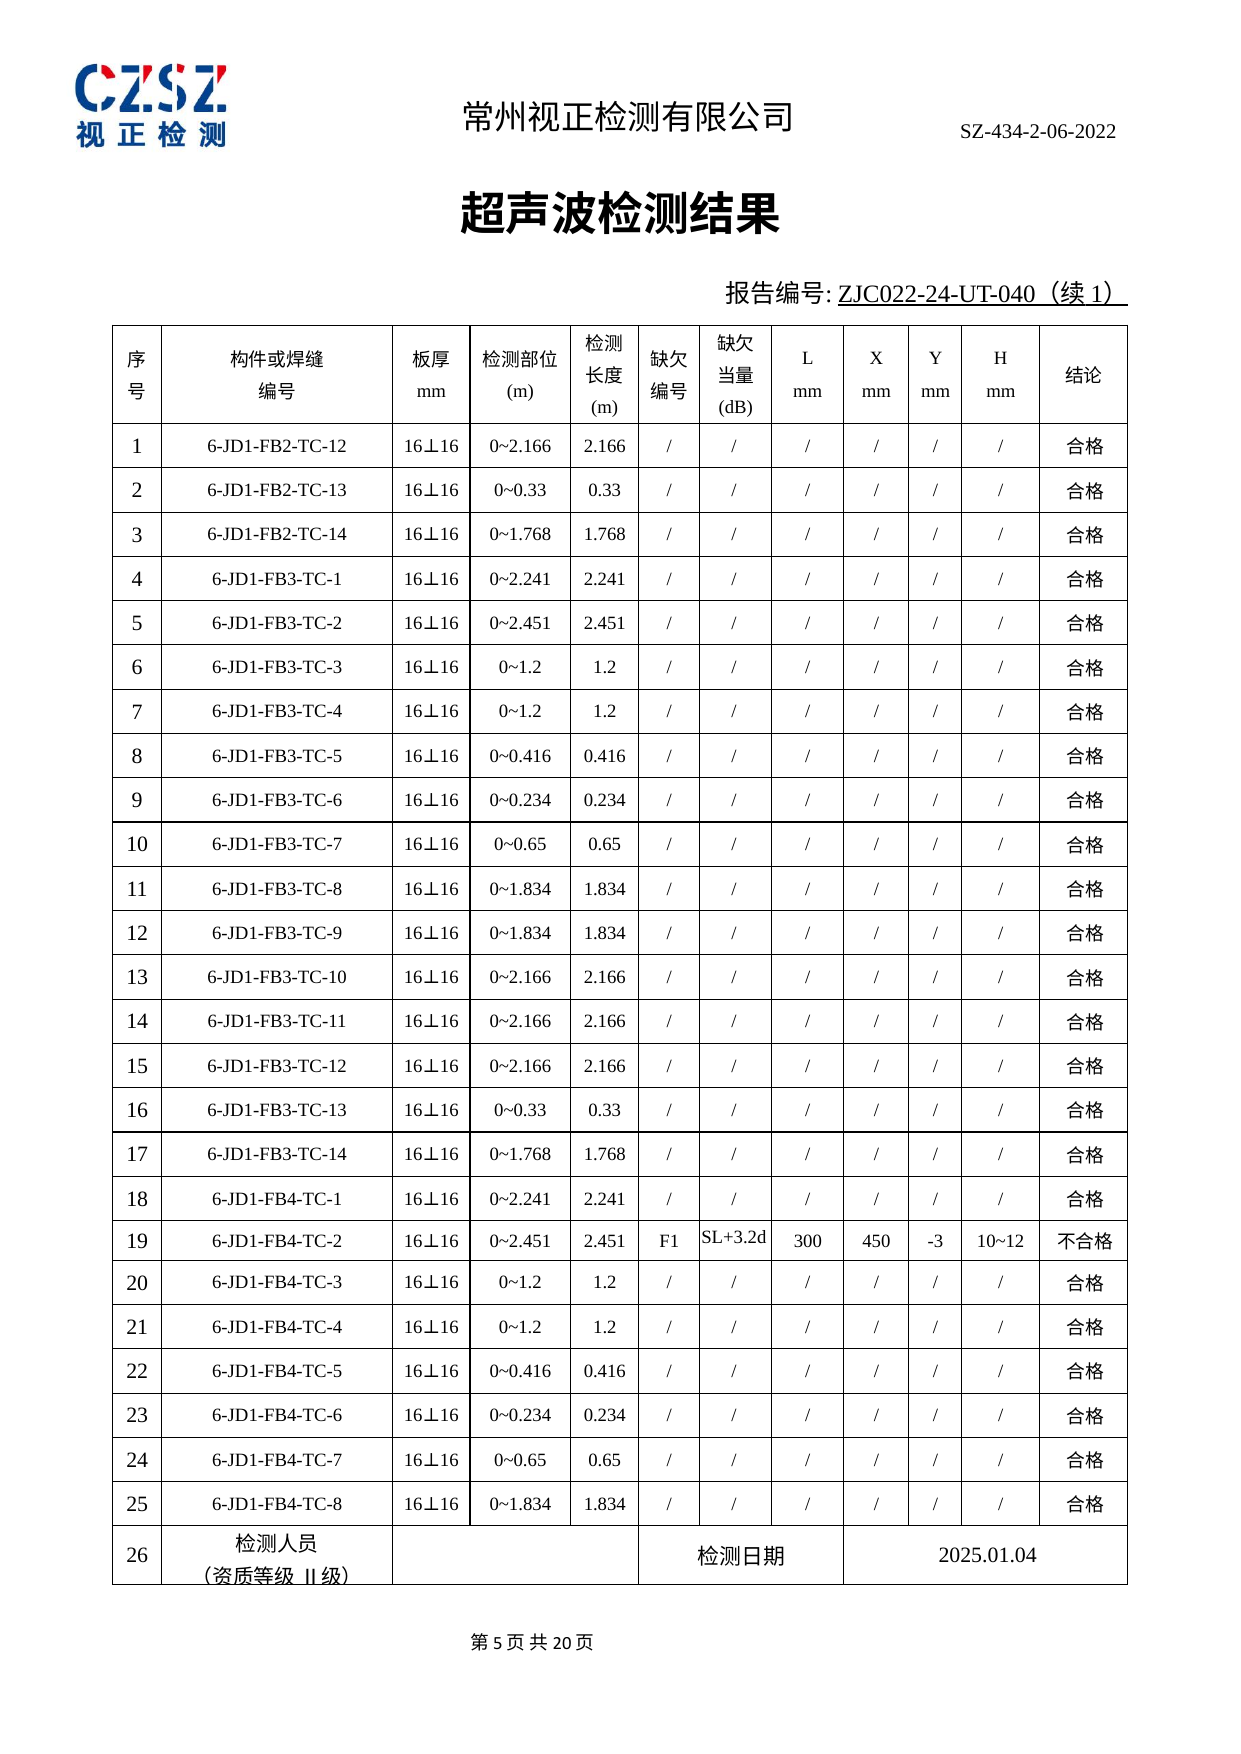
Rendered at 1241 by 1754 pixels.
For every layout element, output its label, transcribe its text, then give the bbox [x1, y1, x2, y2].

table_cell 2.166 [571, 1044, 638, 1087]
table_cell 16⊥16 [393, 1088, 469, 1131]
table_cell / [909, 1438, 961, 1481]
table_cell / [639, 1000, 699, 1043]
table_cell 合格 [1040, 1305, 1127, 1348]
table_cell / [639, 1177, 699, 1220]
table_cell / [772, 645, 843, 689]
table_cell 1 [113, 424, 161, 467]
table_cell / [639, 1482, 699, 1525]
table_cell / [962, 867, 1039, 910]
table_cell 18 [113, 1177, 161, 1220]
table_header H mm [962, 326, 1039, 423]
table_cell / [772, 1482, 843, 1525]
table_cell 3 [113, 513, 161, 556]
table_cell 6-JD1-FB2-TC-13 [162, 468, 392, 512]
table_cell / [962, 1000, 1039, 1043]
table_cell / [772, 557, 843, 600]
table_cell 2.241 [571, 1177, 638, 1220]
table_cell / [772, 734, 843, 777]
table_cell / [962, 1088, 1039, 1131]
table_cell / [844, 1305, 908, 1348]
table_cell / [909, 557, 961, 600]
table_cell / [639, 1133, 699, 1176]
table_cell / [639, 513, 699, 556]
table_cell 23 [113, 1394, 161, 1437]
table_cell 6-JD1-FB4-TC-6 [162, 1394, 392, 1437]
table_cell 16⊥16 [393, 601, 469, 644]
table_cell 1.768 [571, 513, 638, 556]
table_cell 合格 [1040, 1438, 1127, 1481]
table_cell / [962, 778, 1039, 821]
table_cell / [844, 778, 908, 821]
table_cell / [772, 867, 843, 910]
table_cell 0.234 [571, 1394, 638, 1437]
table_cell 合格 [1040, 734, 1127, 777]
table_header 缺欠当量 (dB) [700, 326, 771, 423]
table_cell -3 [909, 1221, 961, 1260]
table_cell / [962, 690, 1039, 733]
table_cell / [700, 1088, 771, 1131]
table_cell / [962, 911, 1039, 954]
table_cell 16⊥16 [393, 867, 469, 910]
table_cell 0.65 [571, 823, 638, 866]
table_cell 6-JD1-FB4-TC-4 [162, 1305, 392, 1348]
table_cell 2.451 [571, 601, 638, 644]
table_cell / [700, 734, 771, 777]
table_cell 16⊥16 [393, 1482, 469, 1525]
table_cell / [700, 690, 771, 733]
table_cell 7 [113, 690, 161, 733]
table_cell / [962, 1044, 1039, 1087]
table_cell / [962, 1305, 1039, 1348]
table_cell 22 [113, 1349, 161, 1392]
table_cell 1.768 [571, 1133, 638, 1176]
table_cell 2.451 [571, 1221, 638, 1260]
table_cell 11 [113, 867, 161, 910]
table_cell 12 [113, 911, 161, 954]
table_cell 不合格 [1040, 1221, 1127, 1260]
table_cell 6-JD1-FB4-TC-7 [162, 1438, 392, 1481]
table_cell / [639, 1044, 699, 1087]
table_cell / [772, 778, 843, 821]
table_cell 检测人员 （资质等级 Ⅱ级） [162, 1526, 392, 1584]
table_cell 合格 [1040, 1394, 1127, 1437]
table_cell 16⊥16 [393, 557, 469, 600]
table_cell 6-JD1-FB3-TC-4 [162, 690, 392, 733]
table_cell / [639, 1088, 699, 1131]
table_cell 13 [113, 955, 161, 998]
table_cell / [772, 1044, 843, 1087]
table_cell / [962, 1177, 1039, 1220]
table_header 检测部位 (m) [471, 326, 570, 423]
table_cell 17 [113, 1133, 161, 1176]
table_cell 16⊥16 [393, 645, 469, 689]
table_cell 合格 [1040, 1044, 1127, 1087]
table_cell 1.834 [571, 1482, 638, 1525]
table_cell / [844, 557, 908, 600]
table_cell / [700, 1482, 771, 1525]
table_cell / [772, 823, 843, 866]
table_cell / [639, 424, 699, 467]
table_cell / [909, 1305, 961, 1348]
table_cell / [639, 468, 699, 512]
table_cell 合格 [1040, 557, 1127, 600]
table_cell / [909, 1044, 961, 1087]
table_cell / [772, 1349, 843, 1392]
table_cell / [962, 424, 1039, 467]
table_cell 16⊥16 [393, 1438, 469, 1481]
table_cell 6-JD1-FB3-TC-9 [162, 911, 392, 954]
table_cell 0~1.768 [471, 513, 570, 556]
table_cell / [639, 778, 699, 821]
table_header X mm [844, 326, 908, 423]
table_cell 2 [113, 468, 161, 512]
table_cell / [909, 734, 961, 777]
table_header 检测 长度 (m) [571, 326, 638, 423]
table_cell / [772, 468, 843, 512]
table_cell / [639, 1394, 699, 1437]
table_cell / [909, 424, 961, 467]
table_cell 6-JD1-FB3-TC-1 [162, 557, 392, 600]
table_cell / [909, 468, 961, 512]
table_cell / [844, 513, 908, 556]
table_cell / [909, 911, 961, 954]
table_cell / [844, 1261, 908, 1304]
table_header L mm [772, 326, 843, 423]
table_cell / [639, 1438, 699, 1481]
table_cell / [844, 690, 908, 733]
table_cell / [909, 867, 961, 910]
table_cell / [772, 513, 843, 556]
table_header 构件或焊缝 编号 [162, 326, 392, 423]
table_cell / [962, 557, 1039, 600]
table_cell / [909, 601, 961, 644]
table_cell 21 [113, 1305, 161, 1348]
table_cell / [962, 601, 1039, 644]
table_cell / [772, 601, 843, 644]
table_cell 2025.01.04 [844, 1526, 1127, 1584]
table_cell 合格 [1040, 867, 1127, 910]
table_cell 6-JD1-FB3-TC-10 [162, 955, 392, 998]
table_cell / [772, 1000, 843, 1043]
table_cell 0~0.33 [471, 1088, 570, 1131]
table_cell 6-JD1-FB4-TC-5 [162, 1349, 392, 1392]
table_cell / [772, 1088, 843, 1131]
table_cell / [844, 645, 908, 689]
table_cell / [772, 1133, 843, 1176]
table_cell / [962, 468, 1039, 512]
table_header 板厚mm [393, 326, 469, 423]
table_cell / [844, 1438, 908, 1481]
table_cell 16⊥16 [393, 468, 469, 512]
table_cell / [909, 690, 961, 733]
table_cell 450 [844, 1221, 908, 1260]
table_cell / [639, 1349, 699, 1392]
table_cell / [909, 823, 961, 866]
table_cell / [700, 1349, 771, 1392]
table_cell 合格 [1040, 778, 1127, 821]
table_cell 6-JD1-FB2-TC-12 [162, 424, 392, 467]
table_cell 0~0.416 [471, 734, 570, 777]
text 超声波检测结果 [112, 162, 1128, 259]
table_cell / [700, 424, 771, 467]
table_cell / [772, 1177, 843, 1220]
table_cell 9 [113, 778, 161, 821]
table_cell 2.166 [571, 424, 638, 467]
table_cell / [700, 468, 771, 512]
table_cell 0.33 [571, 1088, 638, 1131]
table_cell 合格 [1040, 1088, 1127, 1131]
table_cell 6-JD1-FB2-TC-14 [162, 513, 392, 556]
table_cell 合格 [1040, 601, 1127, 644]
table_cell 4 [113, 557, 161, 600]
table_cell 6-JD1-FB3-TC-13 [162, 1088, 392, 1131]
table_cell 19 [113, 1221, 161, 1260]
table_cell 合格 [1040, 955, 1127, 998]
table_cell / [700, 778, 771, 821]
table_cell / [844, 1133, 908, 1176]
table_cell 6 [113, 645, 161, 689]
table_cell 1.2 [571, 645, 638, 689]
table_cell / [772, 424, 843, 467]
table_cell / [639, 955, 699, 998]
table_cell / [772, 1394, 843, 1437]
table_cell 合格 [1040, 645, 1127, 689]
table_cell 0~0.234 [471, 778, 570, 821]
table_cell SL+3.2dB [700, 1221, 771, 1260]
table_cell / [639, 1305, 699, 1348]
table_cell / [962, 734, 1039, 777]
table_cell 14 [113, 1000, 161, 1043]
table_cell 0~1.2 [471, 690, 570, 733]
table_cell 0.416 [571, 1349, 638, 1392]
table_cell / [639, 734, 699, 777]
table_cell / [700, 557, 771, 600]
table_cell 16⊥16 [393, 1044, 469, 1087]
table_cell 0~1.2 [471, 1305, 570, 1348]
table_cell 0~1.834 [471, 1482, 570, 1525]
table_cell 6-JD1-FB4-TC-8 [162, 1482, 392, 1525]
table_cell 10~12 [962, 1221, 1039, 1260]
table_cell 16⊥16 [393, 424, 469, 467]
table_cell 6-JD1-FB3-TC-6 [162, 778, 392, 821]
table_cell / [700, 1261, 771, 1304]
table_cell / [700, 513, 771, 556]
table_cell 300 [772, 1221, 843, 1260]
table_cell 0~2.451 [471, 1221, 570, 1260]
table_cell / [909, 778, 961, 821]
table_cell 16⊥16 [393, 1305, 469, 1348]
table_cell / [700, 1044, 771, 1087]
table_cell / [844, 911, 908, 954]
table_cell / [700, 1000, 771, 1043]
table_cell 6-JD1-FB3-TC-2 [162, 601, 392, 644]
table_cell / [639, 823, 699, 866]
table_header Y mm [909, 326, 961, 423]
table_cell 0~1.2 [471, 645, 570, 689]
table_cell 10 [113, 823, 161, 866]
table_cell 0~2.166 [471, 1000, 570, 1043]
table_cell / [639, 911, 699, 954]
table_cell / [772, 1305, 843, 1348]
table_header 缺欠 编号 [639, 326, 699, 423]
table_cell / [844, 734, 908, 777]
table_cell / [772, 1261, 843, 1304]
table_cell / [844, 823, 908, 866]
table_cell 0.33 [571, 468, 638, 512]
table_cell 0~0.65 [471, 1438, 570, 1481]
table_cell / [962, 955, 1039, 998]
table_cell / [639, 601, 699, 644]
table_cell 0~0.65 [471, 823, 570, 866]
table_cell 20 [113, 1261, 161, 1304]
table_cell / [909, 1088, 961, 1131]
table_cell 0~2.166 [471, 424, 570, 467]
table_cell 6-JD1-FB4-TC-3 [162, 1261, 392, 1304]
table_cell 0.234 [571, 778, 638, 821]
table_cell / [639, 690, 699, 733]
table_cell 6-JD1-FB3-TC-14 [162, 1133, 392, 1176]
table_cell 1.834 [571, 867, 638, 910]
table_cell / [844, 1349, 908, 1392]
table_cell 0~1.2 [471, 1261, 570, 1304]
table_cell / [700, 1394, 771, 1437]
table_cell / [772, 955, 843, 998]
table_cell 16⊥16 [393, 734, 469, 777]
table_cell 2.166 [571, 1000, 638, 1043]
table_cell / [962, 823, 1039, 866]
table_cell 16⊥16 [393, 1221, 469, 1260]
table_cell / [962, 1261, 1039, 1304]
table_cell 16⊥16 [393, 690, 469, 733]
table_cell 16⊥16 [393, 513, 469, 556]
table_cell 24 [113, 1438, 161, 1481]
table_cell 16 [113, 1088, 161, 1131]
table_cell 16⊥16 [393, 778, 469, 821]
table_cell 6-JD1-FB3-TC-12 [162, 1044, 392, 1087]
table_cell 16⊥16 [393, 911, 469, 954]
table_cell / [772, 1438, 843, 1481]
table_cell 合格 [1040, 424, 1127, 467]
table_cell 0~0.234 [471, 1394, 570, 1437]
table_cell / [844, 601, 908, 644]
table_cell / [639, 867, 699, 910]
table_cell / [844, 1044, 908, 1087]
table_cell 16⊥16 [393, 1000, 469, 1043]
table_cell 1.2 [571, 1305, 638, 1348]
table_cell / [639, 557, 699, 600]
table_cell / [962, 1133, 1039, 1176]
table_cell 0~1.768 [471, 1133, 570, 1176]
table_cell F1 [639, 1221, 699, 1260]
table_cell 检测日期 [639, 1526, 843, 1584]
table_cell / [700, 645, 771, 689]
table_cell 合格 [1040, 1133, 1127, 1176]
table_cell 6-JD1-FB3-TC-8 [162, 867, 392, 910]
table_cell 0~2.241 [471, 1177, 570, 1220]
table_cell / [909, 1000, 961, 1043]
table_cell 26 [113, 1526, 161, 1584]
table_cell / [844, 867, 908, 910]
table_cell / [700, 823, 771, 866]
table_header 序号 [113, 326, 161, 423]
table_cell 合格 [1040, 1482, 1127, 1525]
table_cell / [844, 468, 908, 512]
table_cell 0.416 [571, 734, 638, 777]
table_cell 16⊥16 [393, 1349, 469, 1392]
table_cell [393, 1526, 638, 1584]
table_cell 合格 [1040, 468, 1127, 512]
table_cell / [844, 955, 908, 998]
table_cell 16⊥16 [393, 1133, 469, 1176]
table_cell / [700, 867, 771, 910]
table_cell / [639, 1261, 699, 1304]
table_cell / [772, 690, 843, 733]
table_cell / [962, 1438, 1039, 1481]
table_cell 0~1.834 [471, 867, 570, 910]
table_cell 合格 [1040, 690, 1127, 733]
table_cell 16⊥16 [393, 1261, 469, 1304]
table_cell 0~2.166 [471, 1044, 570, 1087]
table_cell 0~2.451 [471, 601, 570, 644]
table_cell / [962, 645, 1039, 689]
table_cell / [700, 1305, 771, 1348]
text 报告编号: ZJC022-24-UT-040（续1） [112, 259, 1128, 324]
table_cell 16⊥16 [393, 1394, 469, 1437]
table_cell 合格 [1040, 823, 1127, 866]
table_cell 16⊥16 [393, 955, 469, 998]
table_cell / [844, 1000, 908, 1043]
table_cell / [700, 1133, 771, 1176]
table_cell / [700, 1438, 771, 1481]
table_cell 6-JD1-FB3-TC-5 [162, 734, 392, 777]
table_cell 5 [113, 601, 161, 644]
table_cell 合格 [1040, 513, 1127, 556]
table_cell 16⊥16 [393, 823, 469, 866]
table_cell 2.166 [571, 955, 638, 998]
table_cell / [700, 911, 771, 954]
table_cell 6-JD1-FB3-TC-7 [162, 823, 392, 866]
table_cell / [844, 1482, 908, 1525]
table_cell 0~0.416 [471, 1349, 570, 1392]
table_cell 25 [113, 1482, 161, 1525]
table_cell / [700, 601, 771, 644]
table_cell / [909, 1482, 961, 1525]
table_cell 16⊥16 [393, 1177, 469, 1220]
table_cell / [909, 1394, 961, 1437]
table_cell / [844, 424, 908, 467]
table_cell 0~2.241 [471, 557, 570, 600]
table_cell / [962, 1349, 1039, 1392]
table_cell / [909, 645, 961, 689]
table_cell 0~2.166 [471, 955, 570, 998]
table_cell / [962, 1482, 1039, 1525]
table_cell 6-JD1-FB3-TC-11 [162, 1000, 392, 1043]
table_header 结论 [1040, 326, 1127, 423]
table_cell / [844, 1088, 908, 1131]
table_cell / [962, 1394, 1039, 1437]
table_cell 合格 [1040, 1349, 1127, 1392]
table_cell / [909, 1349, 961, 1392]
table_cell / [909, 1177, 961, 1220]
table_cell / [909, 1133, 961, 1176]
table_cell 8 [113, 734, 161, 777]
table_cell 0.65 [571, 1438, 638, 1481]
table_cell / [909, 1261, 961, 1304]
table_cell 6-JD1-FB4-TC-2 [162, 1221, 392, 1260]
table_cell 15 [113, 1044, 161, 1087]
table_cell 合格 [1040, 1177, 1127, 1220]
table_cell / [844, 1177, 908, 1220]
table_cell 6-JD1-FB4-TC-1 [162, 1177, 392, 1220]
table_cell / [844, 1394, 908, 1437]
table_cell 合格 [1040, 1000, 1127, 1043]
table_cell / [909, 513, 961, 556]
table_cell / [700, 955, 771, 998]
table_cell 2.241 [571, 557, 638, 600]
table_cell 0~0.33 [471, 468, 570, 512]
table_cell / [639, 645, 699, 689]
table_cell / [962, 513, 1039, 556]
table_cell 1.834 [571, 911, 638, 954]
table_cell / [700, 1177, 771, 1220]
table_cell 0~1.834 [471, 911, 570, 954]
table_cell 合格 [1040, 911, 1127, 954]
table_cell 1.2 [571, 1261, 638, 1304]
table_cell 1.2 [571, 690, 638, 733]
table_cell 6-JD1-FB3-TC-3 [162, 645, 392, 689]
picture [66, 51, 234, 153]
table_cell / [909, 955, 961, 998]
table_cell / [772, 911, 843, 954]
table_cell 合格 [1040, 1261, 1127, 1304]
